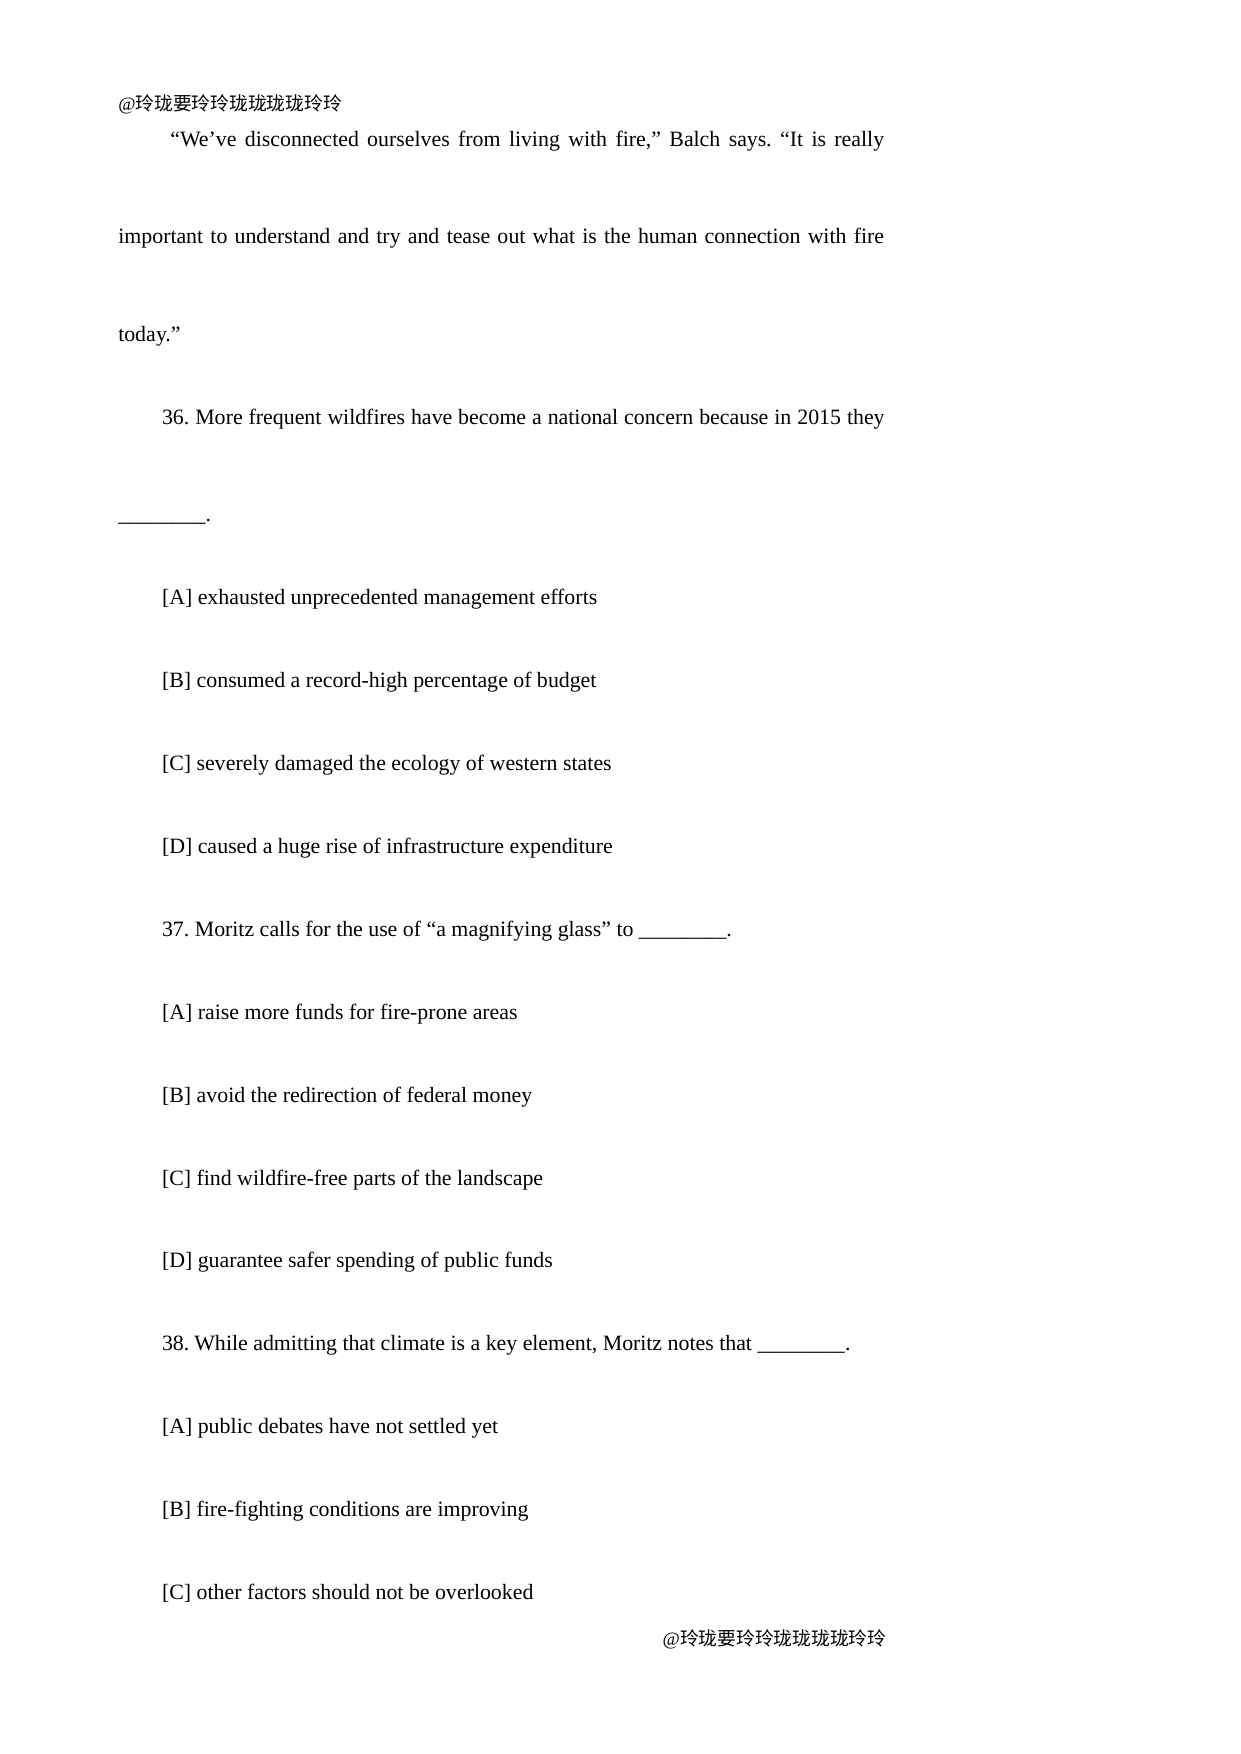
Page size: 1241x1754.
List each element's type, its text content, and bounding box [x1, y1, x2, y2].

text [D] guarantee safer spending of public funds [118, 1244, 886, 1276]
text “We’ve disconnected ourselves from living with fire,” Balch says. “It is really important to understand and try and tease out what is the human connection with fire today.” [118, 122, 886, 349]
text [A] exhausted unprecedented management efforts [118, 580, 886, 613]
text 37. Moritz calls for the use of “a magnifying glass” to ________. [118, 912, 886, 944]
text [A] public debates have not settled yet [118, 1409, 886, 1442]
text [B] fire-fighting conditions are improving [118, 1492, 886, 1525]
text [B] avoid the redirection of federal money [118, 1078, 886, 1110]
text [A] raise more funds for fire-prone areas [118, 995, 886, 1027]
text 36. More frequent wildfires have become a national concern because in 2015 they ________. [118, 400, 886, 530]
text [C] severely damaged the ecology of western states [118, 746, 886, 779]
text [C] find wildfire-free parts of the landscape [118, 1161, 886, 1193]
text [C] other factors should not be overlooked [118, 1575, 886, 1608]
text [D] caused a huge rise of infrastructure expenditure [118, 829, 886, 862]
text 38. While admitting that climate is a key element, Moritz notes that ________. [118, 1327, 886, 1359]
text [B] consumed a record-high percentage of budget [118, 663, 886, 696]
